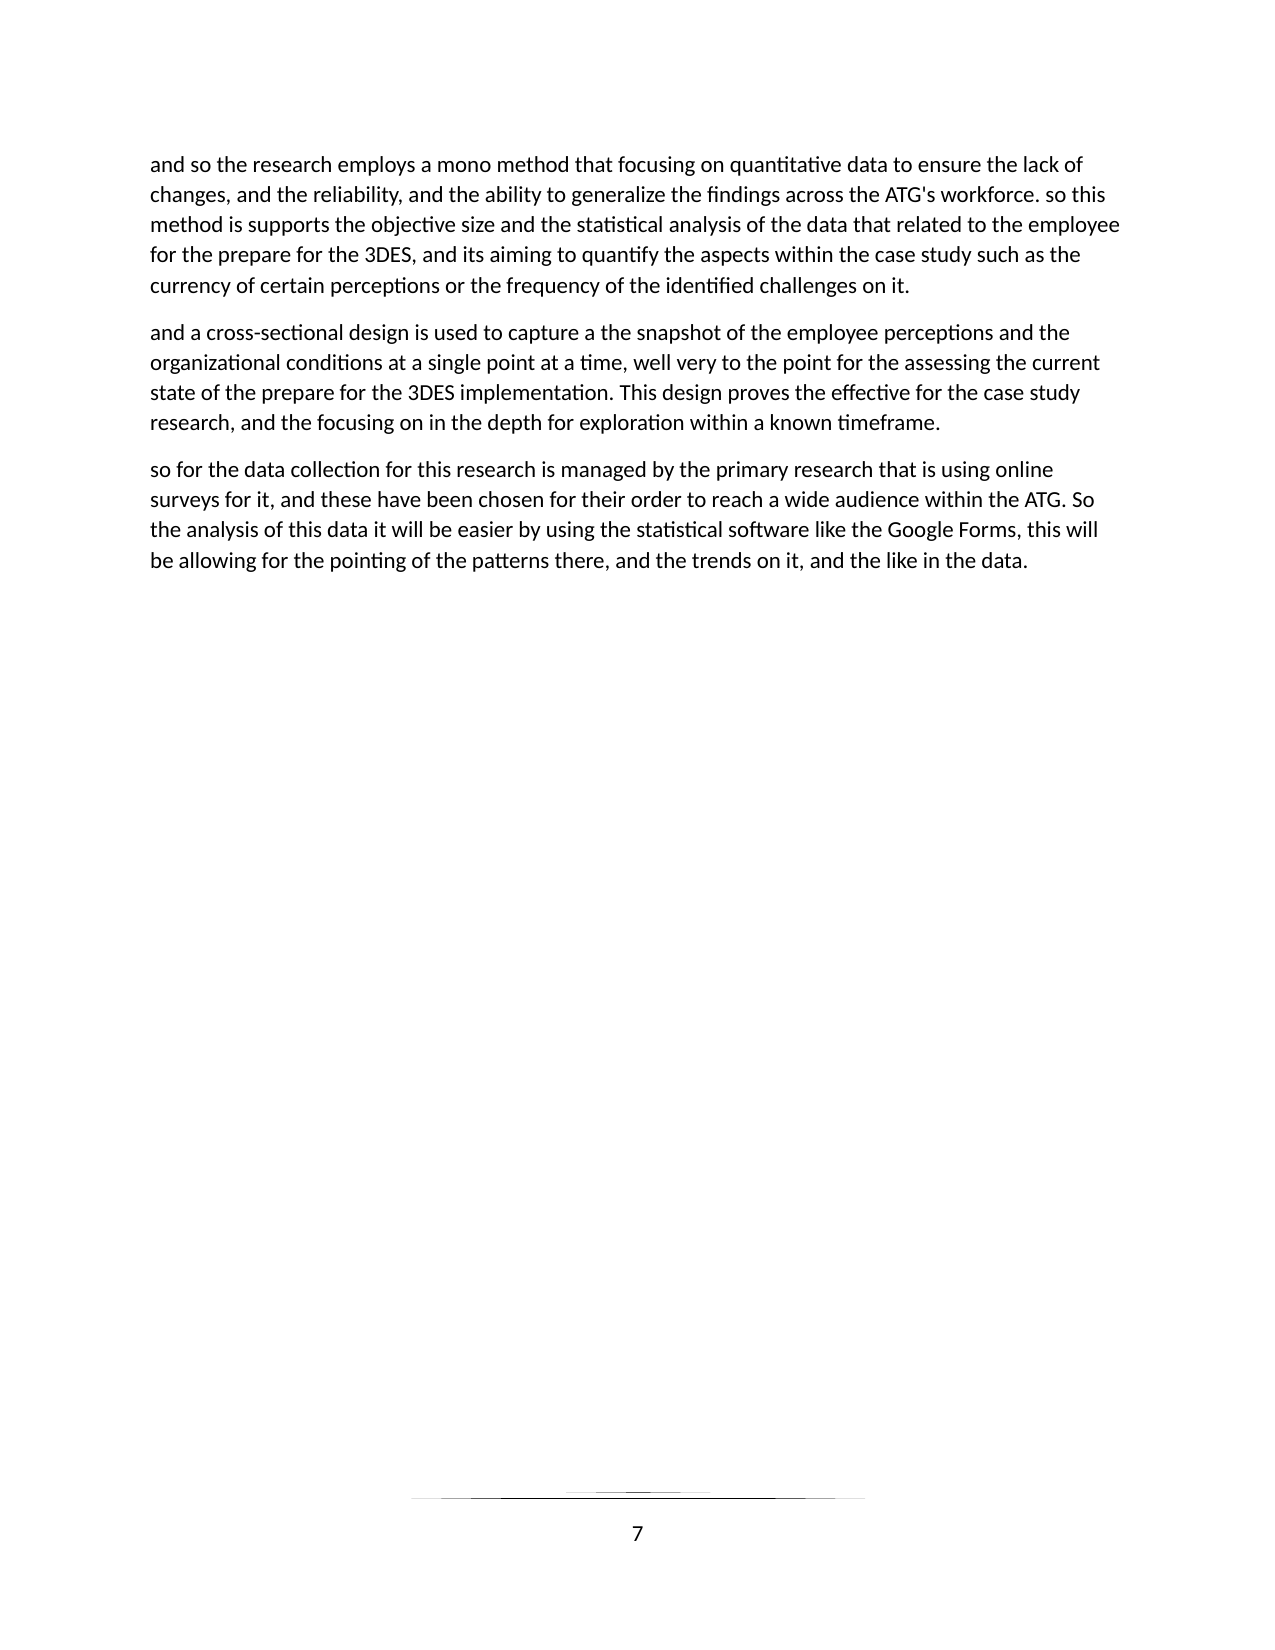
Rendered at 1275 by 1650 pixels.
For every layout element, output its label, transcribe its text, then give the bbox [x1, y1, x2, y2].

text and a cross-sectional design is used to capture a the snapshot of the employee perceptions and the organizational conditions at a single point at a time, well very to the point for the assessing the current state of the prepare for the 3DES implementation. This design proves the effective for the case study research, and the focusing on in the depth for exploration within a known timeframe. [150, 318, 1125, 436]
text and so the research employs a mono method that focusing on quantitative data to ensure the lack of changes, and the reliability, and the ability to generalize the findings across the ATG's workforce. so this method is supports the objective size and the statistical analysis of the data that related to the employee for the prepare for the 3DES, and its aiming to quantify the aspects within the case study such as the currency of certain perceptions or the frequency of the identified challenges on it. [150, 150, 1125, 299]
text so for the data collection for this research is managed by the primary research that is using online surveys for it, and these have been chosen for their order to reach a wide audience within the ATG. So the analysis of this data it will be easier by using the statistical software like the Google Forms, this will be allowing for the pointing of the patterns there, and the trends on it, and the like in the data. [150, 455, 1125, 574]
